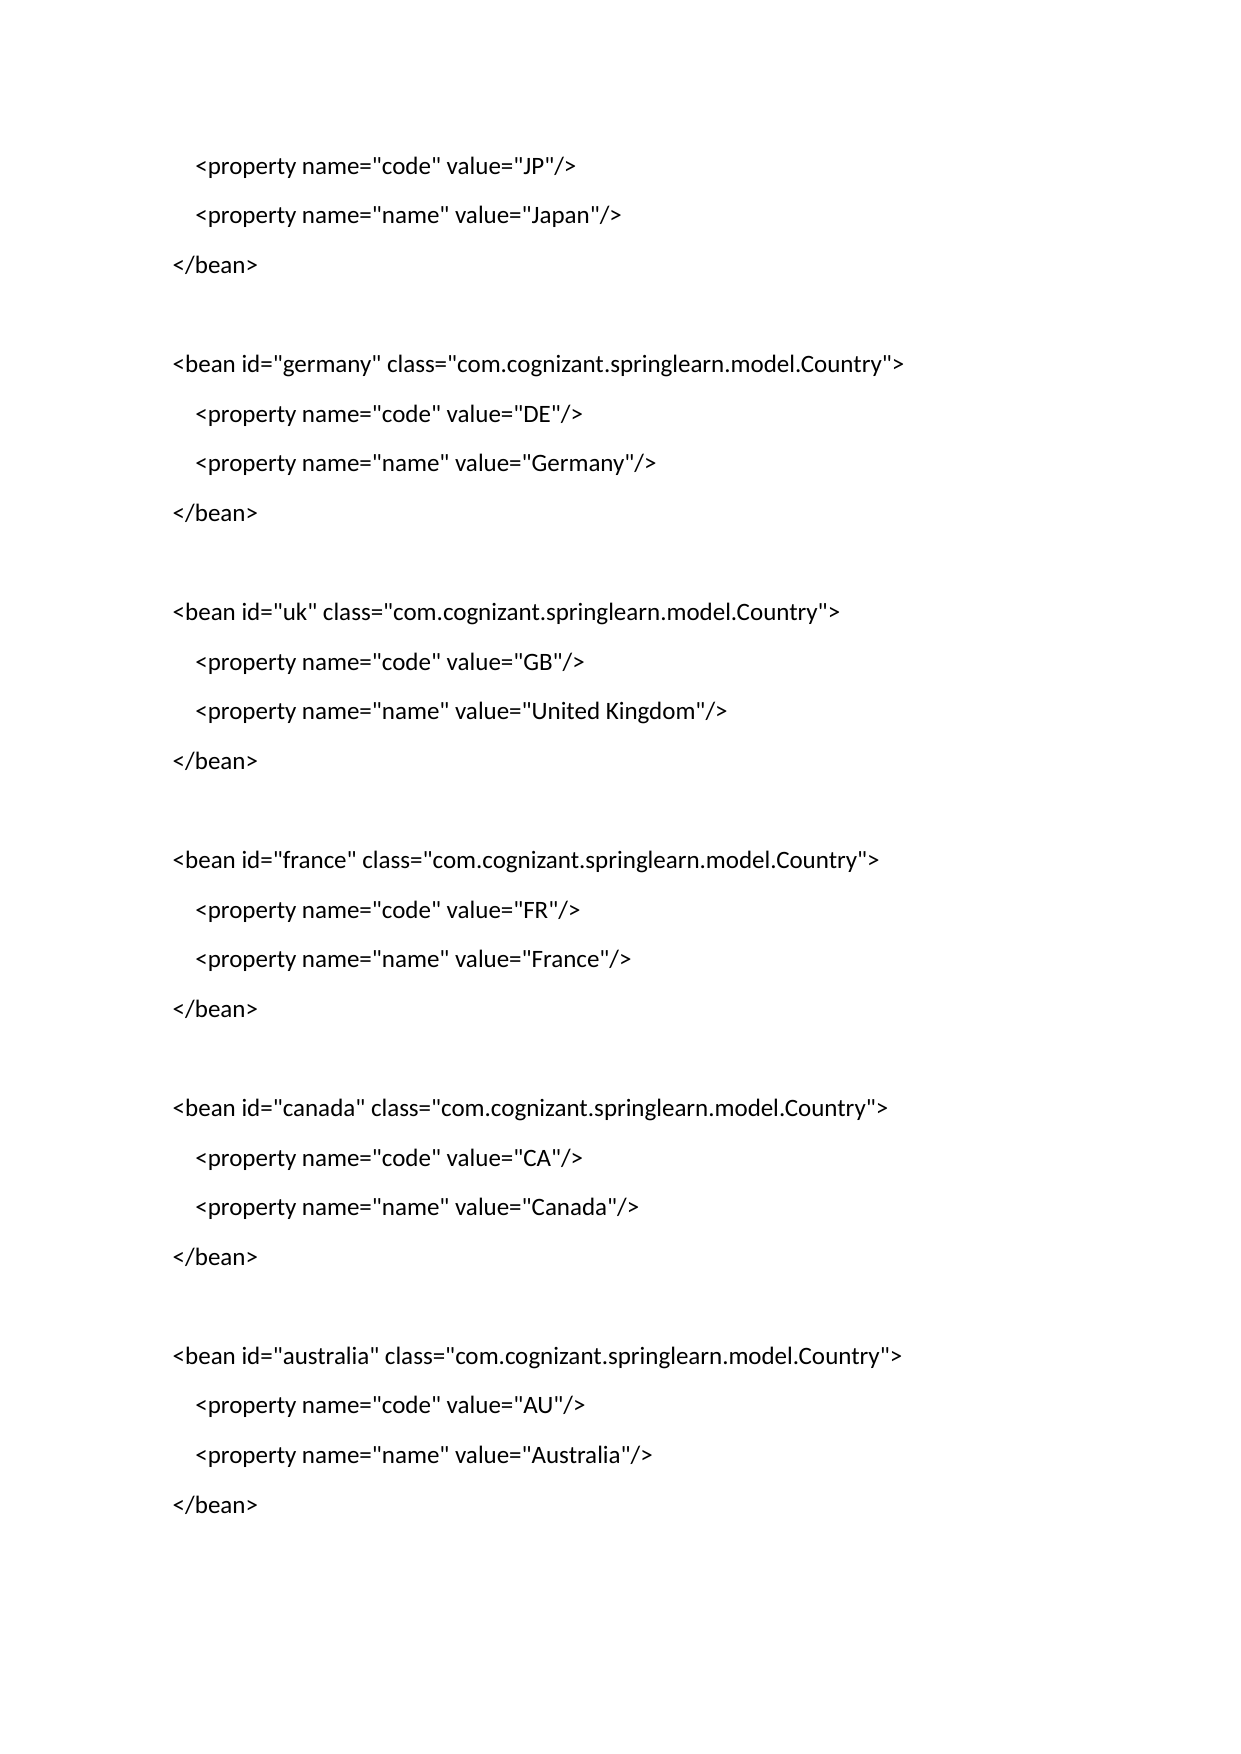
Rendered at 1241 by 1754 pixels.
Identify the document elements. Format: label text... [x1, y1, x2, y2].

text </bean> [150, 993, 1090, 1023]
text <bean id="australia" class="com.cognizant.springlearn.model.Country"> [150, 1340, 1090, 1371]
text <property name="name" value="Japan"/> [150, 199, 1090, 230]
text </bean> [150, 745, 1090, 776]
text <property name="code" value="GB"/> [150, 646, 1090, 676]
text <bean id="france" class="com.cognizant.springlearn.model.Country"> [150, 844, 1090, 875]
text <property name="name" value="Canada"/> [150, 1191, 1090, 1222]
text </bean> [150, 249, 1090, 280]
text <bean id="germany" class="com.cognizant.springlearn.model.Country"> [150, 348, 1090, 379]
text </bean> [150, 1241, 1090, 1271]
text </bean> [150, 1489, 1090, 1519]
text <property name="code" value="CA"/> [150, 1142, 1090, 1172]
text <property name="name" value="Germany"/> [150, 447, 1090, 478]
text <property name="code" value="DE"/> [150, 398, 1090, 428]
text <property name="code" value="AU"/> [150, 1389, 1090, 1420]
text <property name="code" value="JP"/> [150, 150, 1090, 181]
text <property name="name" value="United Kingdom"/> [150, 695, 1090, 726]
text <property name="code" value="FR"/> [150, 894, 1090, 924]
text <property name="name" value="France"/> [150, 943, 1090, 974]
text </bean> [150, 497, 1090, 528]
text <property name="name" value="Australia"/> [150, 1439, 1090, 1470]
text <bean id="uk" class="com.cognizant.springlearn.model.Country"> [150, 596, 1090, 627]
text <bean id="canada" class="com.cognizant.springlearn.model.Country"> [150, 1092, 1090, 1123]
